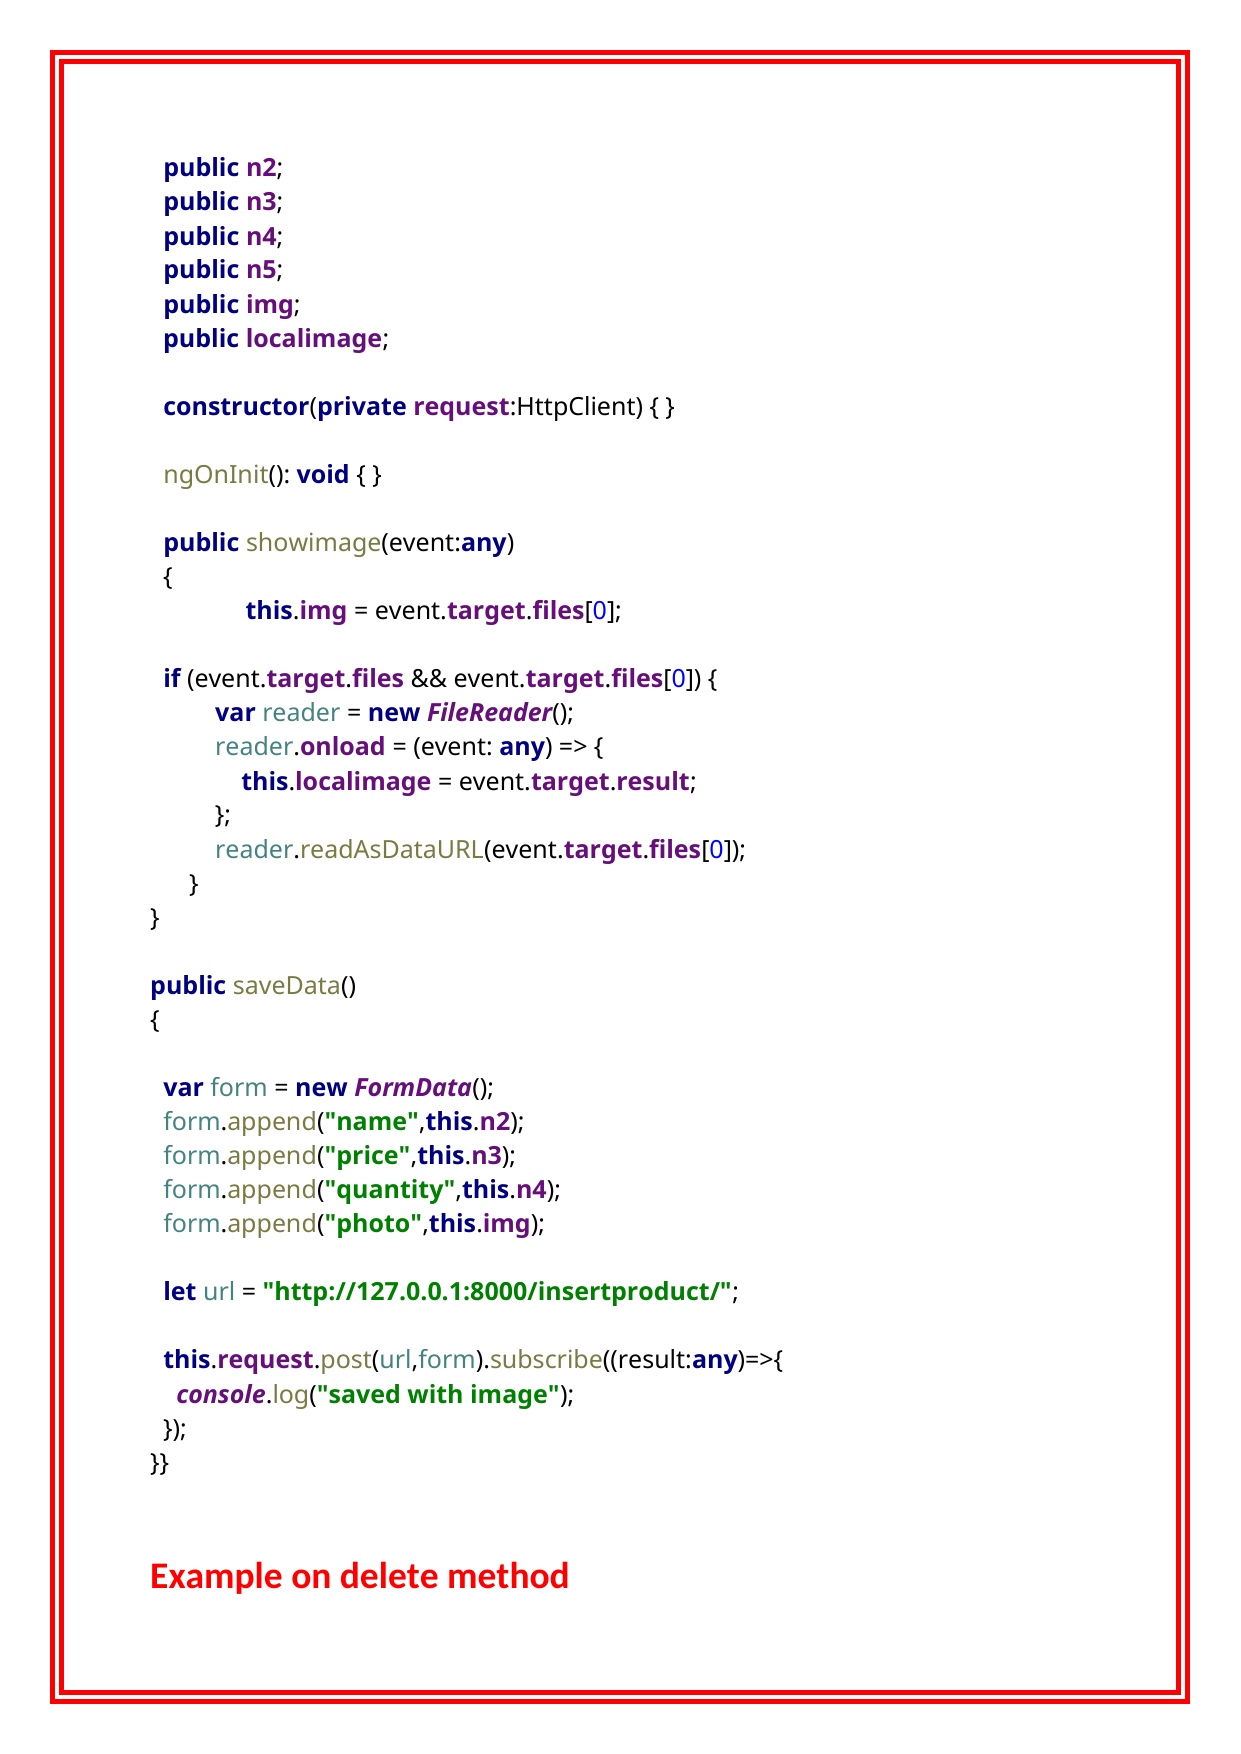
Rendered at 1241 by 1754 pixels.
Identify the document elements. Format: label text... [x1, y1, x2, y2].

text public showimage(event:any) { this.img = event.target.files[0]; if (event.target.files && event.target.files[0]) { var reader = new FileReader(); reader.onload = (event: any) => { this.localimage = event.target.result; }; reader.readAsDataURL(event.target.files[0]); } } [150, 525, 1090, 933]
text public localimage; constructor(private request:HttpClient) { } ngOnInit(): void { } [150, 320, 1090, 491]
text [150, 150, 1090, 320]
text public saveData() { var form = new FormData(); form.append("name",this.n2); form.append("price",this.n3); form.append("quantity",this.n4); form.append("photo",this.img); let url = "http://127.0.0.1:8000/insertproduct/"; this.request.post(url,form).subscribe((result:any)=>{ console.log("saved with image"); }); }} [150, 967, 1090, 1478]
text Example on delete method [150, 1552, 1090, 1598]
